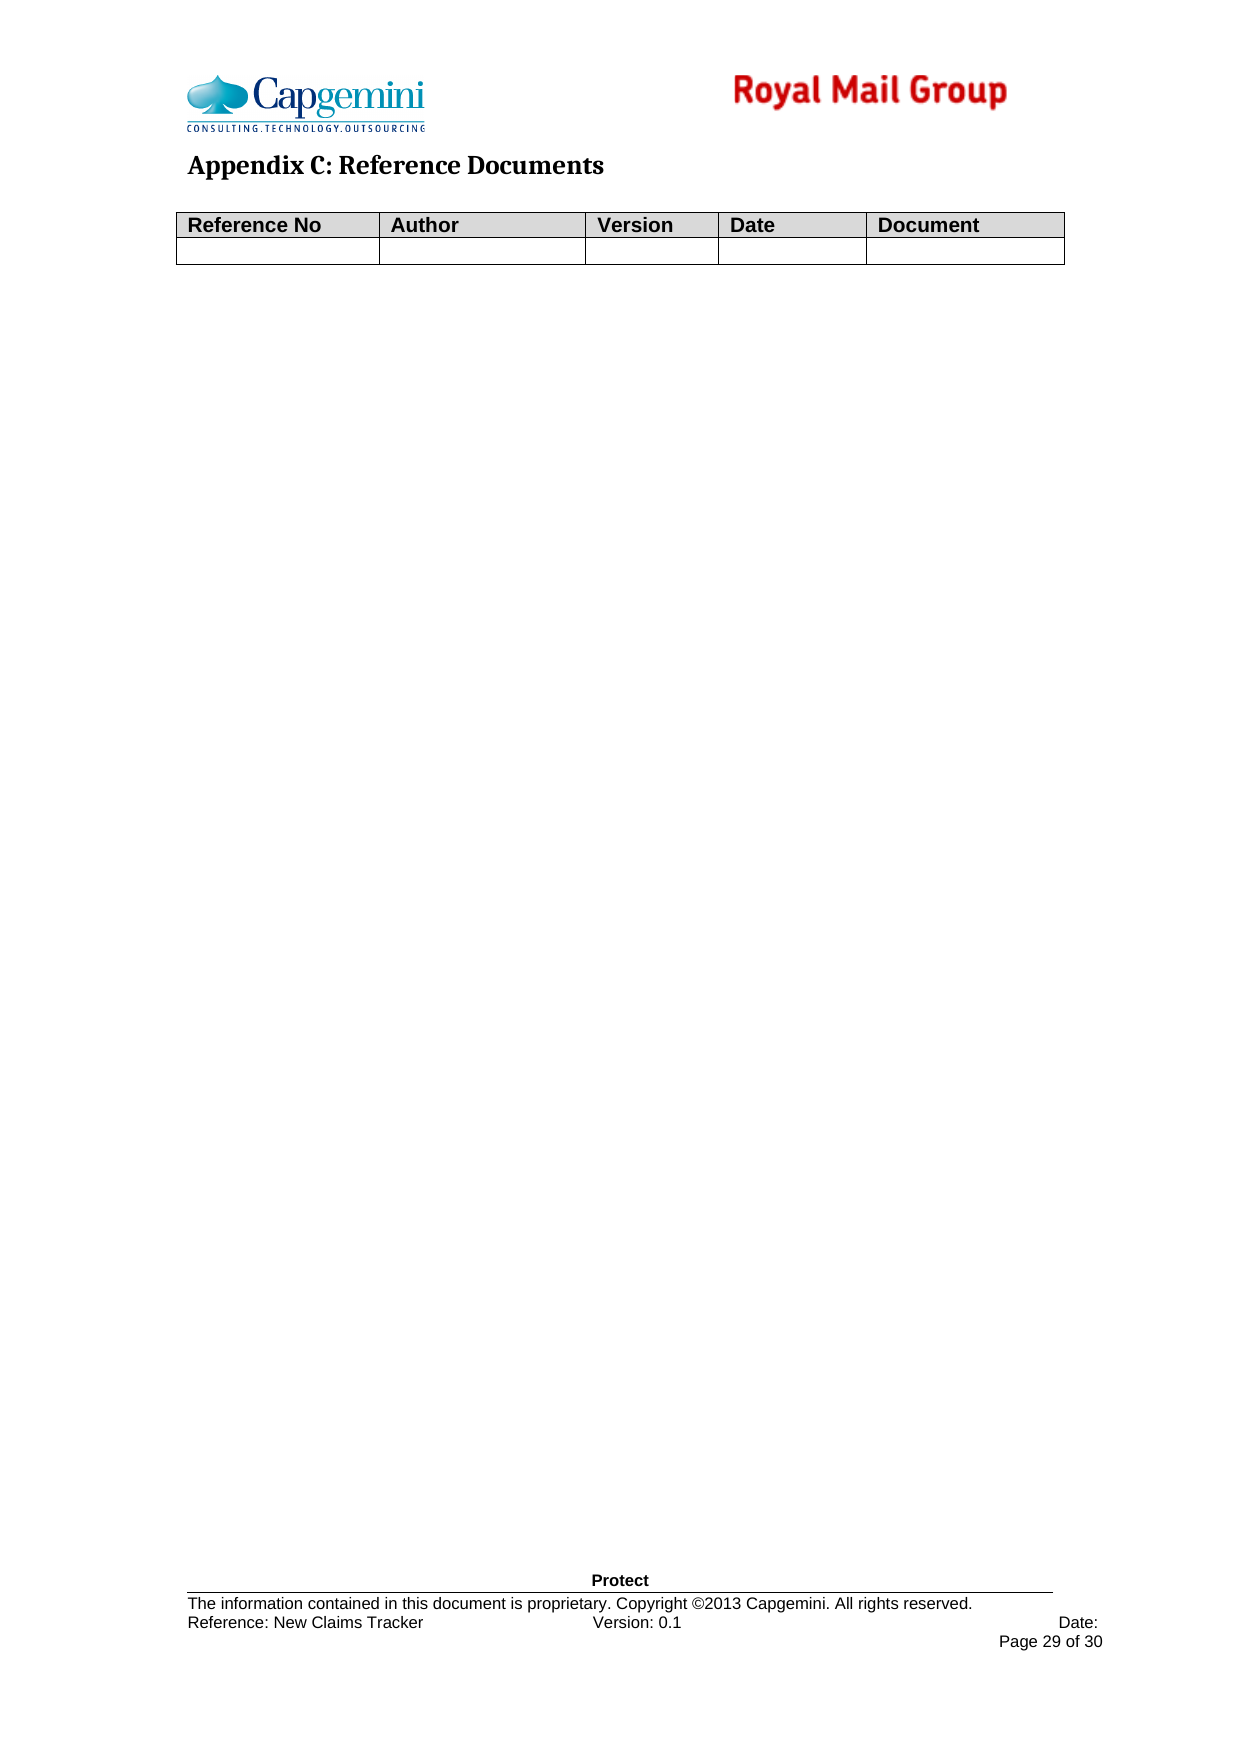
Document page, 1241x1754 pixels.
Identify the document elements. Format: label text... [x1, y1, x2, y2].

subtitle Appendix C: Reference Documents [187, 150, 1053, 181]
table_cell [177, 238, 379, 264]
table_cell [867, 238, 1064, 264]
table_cell [719, 238, 866, 264]
table_cell [586, 238, 718, 264]
table_header Reference No [177, 213, 379, 237]
table_header Document [867, 213, 1064, 237]
table_header Date [719, 213, 866, 237]
picture [187, 75, 425, 132]
table_header Version [586, 213, 718, 237]
table_cell [380, 238, 585, 264]
table_header Author [380, 213, 585, 237]
